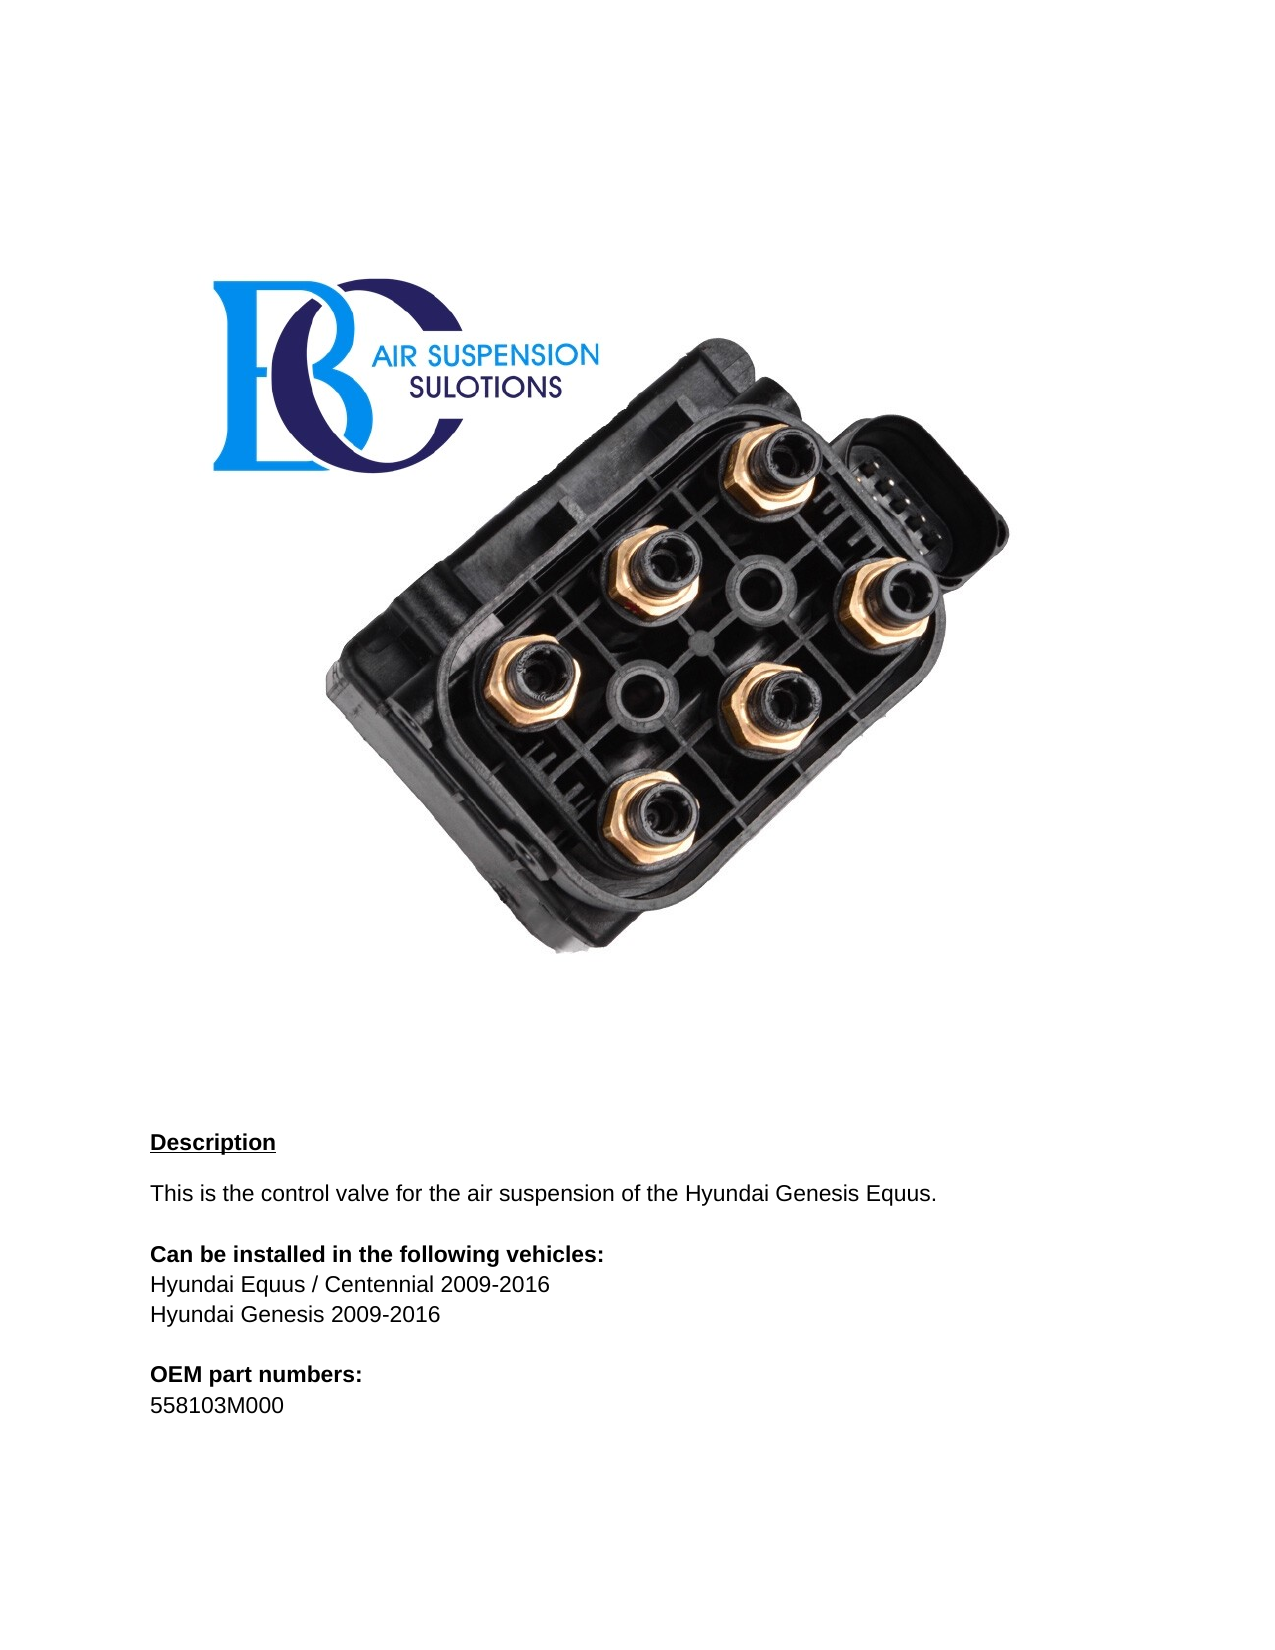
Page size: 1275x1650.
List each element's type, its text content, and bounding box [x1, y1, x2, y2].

text OEM part numbers: [150, 1361, 1125, 1388]
text Hyundai Equus / Centennial 2009-2016 [150, 1271, 1125, 1297]
text Description [150, 1129, 1125, 1155]
text This is the control valve for the air suspension of the Hyundai Genesis Equus. [150, 1180, 1125, 1207]
picture [150, 150, 1125, 1125]
text 558103M000 [150, 1392, 1125, 1418]
text Hyundai Genesis 2009-2016 [150, 1301, 1125, 1327]
text Can be installed in the following vehicles: [150, 1241, 1125, 1267]
